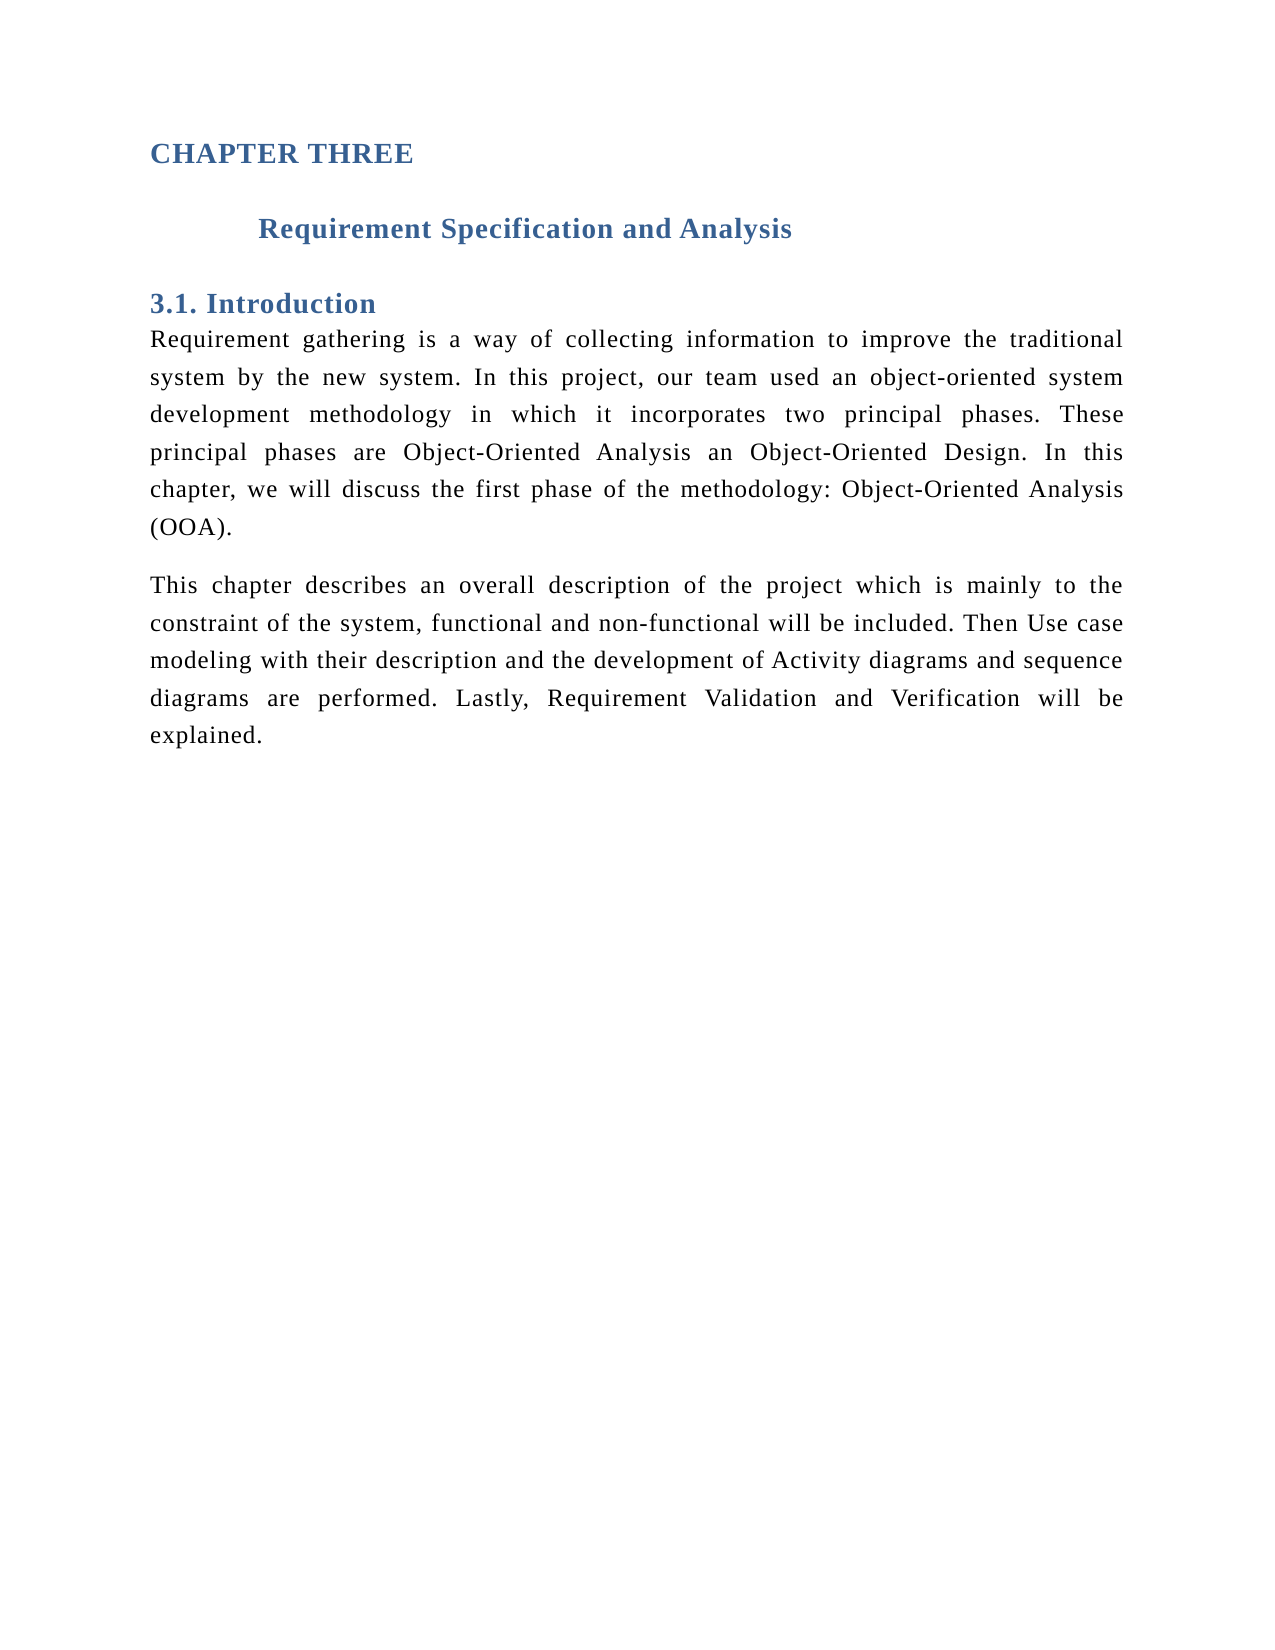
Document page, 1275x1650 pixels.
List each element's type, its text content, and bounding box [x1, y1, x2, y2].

text CHAPTER THREE [150, 150, 1125, 175]
text Requirement Specification and Analysis [150, 225, 1125, 250]
text This chapter describes an overall description of the project which is mainly to the constraint of the system, functional and non-functional will be included. Then Use case modeling with their description and the development of Activity diagrams and sequence diagrams are performed. Lastly, Requirement Validation and Verification will be explained. [150, 571, 1125, 758]
text Requirement gathering is a way of collecting information to improve the traditional system by the new system. In this project, our team used an object-oriented system development methodology in which it incorporates two principal phases. These principal phases are Object-Oriented Analysis an Object-Oriented Design. In this chapter, we will discuss the first phase of the methodology: Object-Oriented Analysis (OOA). [150, 325, 1125, 550]
text 3.1. Introduction [150, 300, 1125, 325]
